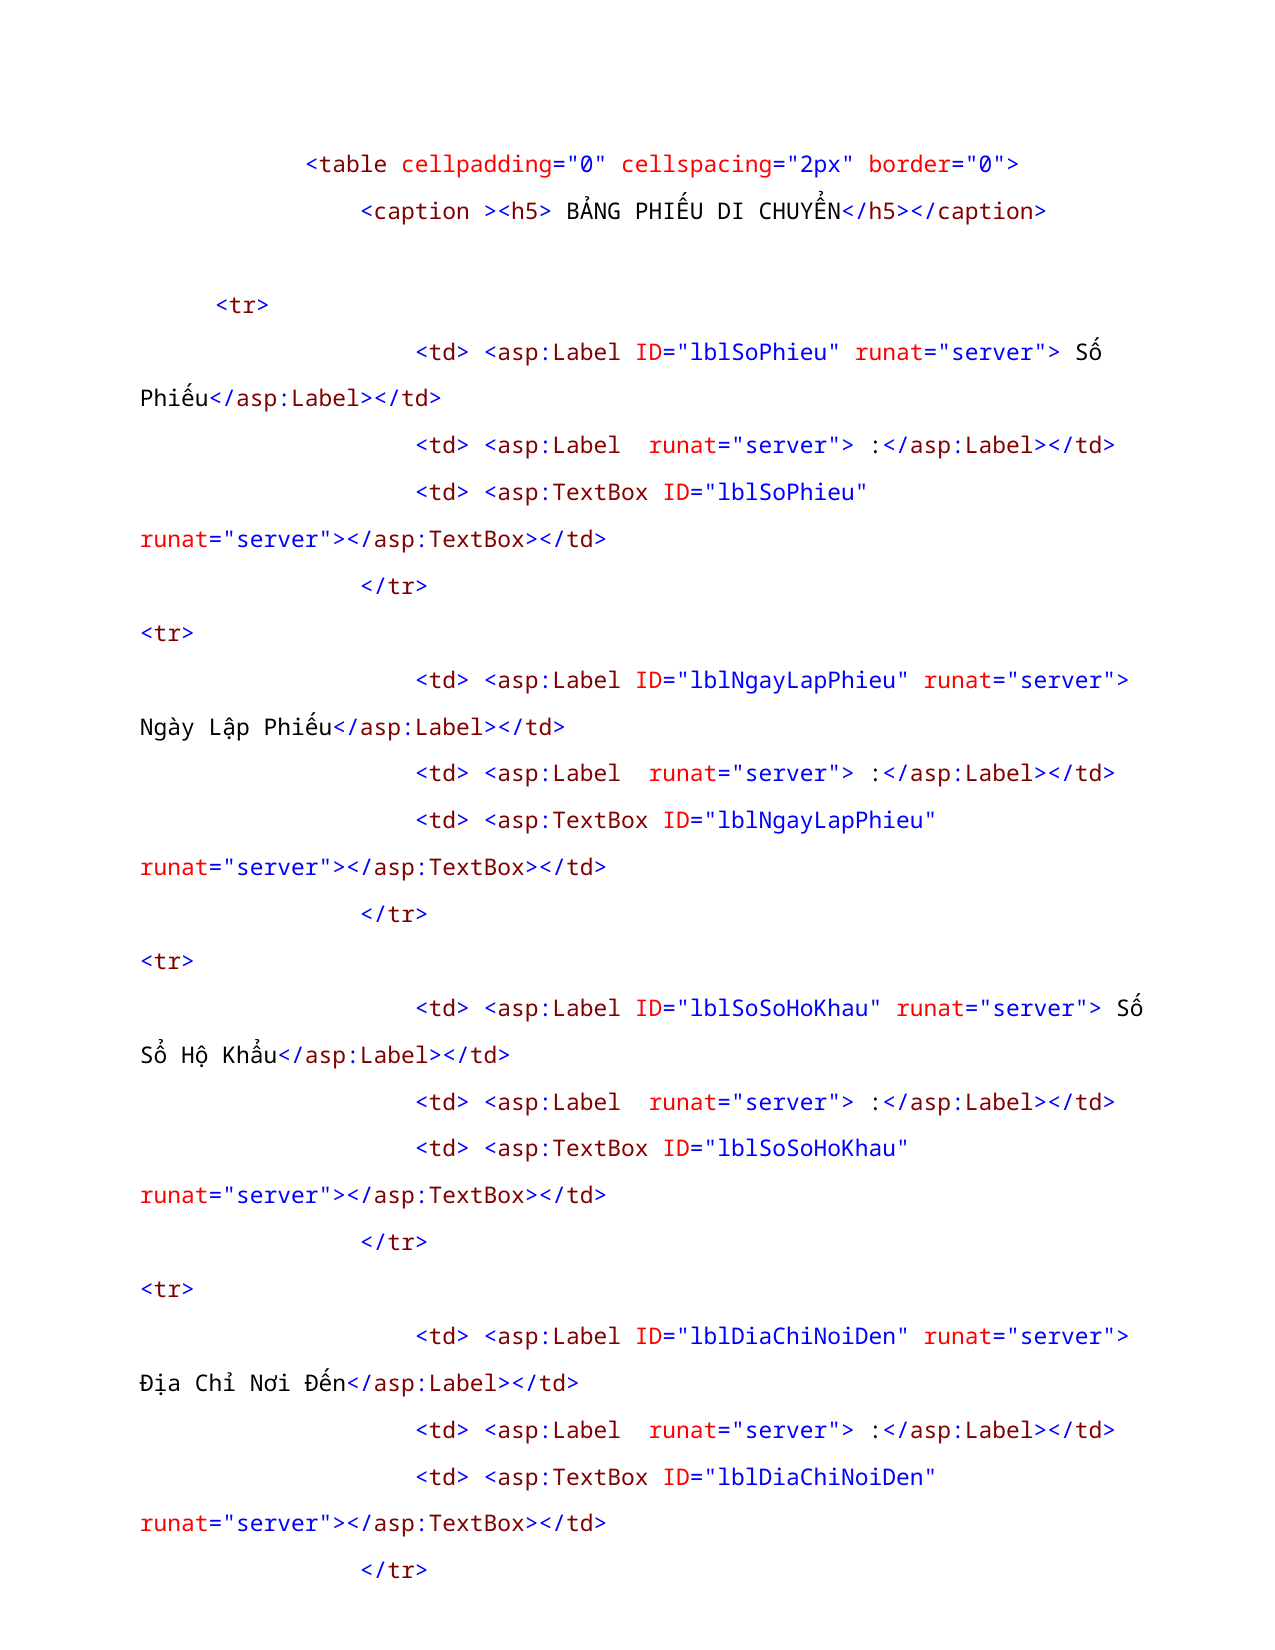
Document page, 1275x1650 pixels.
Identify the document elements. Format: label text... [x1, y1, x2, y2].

text <table cellpadding="0" cellspacing="2px" border="0"> [139, 148, 1148, 179]
text </tr> [139, 1554, 1148, 1585]
text <td> <asp:TextBox ID="lblSoSoHoKhau" runat="server"></asp:TextBox></td> [139, 1132, 1148, 1210]
text <td> <asp:Label ID="lblSoPhieu" runat="server"> Số Phiếu</asp:Label></td> [139, 335, 1148, 413]
text <td> <asp:TextBox ID="lblSoPhieu" runat="server"></asp:TextBox></td> [139, 476, 1148, 554]
text <tr> [139, 945, 1148, 976]
text <td> <asp:Label runat="server"> :</asp:Label></td> [139, 1085, 1148, 1117]
text <tr> [139, 1273, 1148, 1304]
text <tr> [139, 617, 1148, 648]
text </tr> [139, 898, 1148, 929]
text <td> <asp:TextBox ID="lblDiaChiNoiDen" runat="server"></asp:TextBox></td> [139, 1460, 1148, 1538]
text <td> <asp:TextBox ID="lblNgayLapPhieu" runat="server"></asp:TextBox></td> [139, 804, 1148, 882]
text <tr> [139, 288, 1148, 320]
text <td> <asp:Label ID="lblNgayLapPhieu" runat="server"> Ngày Lập Phiếu</asp:Label></td> [139, 663, 1148, 742]
text <caption ><h5> BẢNG PHIẾU DI CHUYỂN</h5></caption> [139, 195, 1148, 226]
text <td> <asp:Label runat="server"> :</asp:Label></td> [139, 429, 1148, 460]
text <td> <asp:Label runat="server"> :</asp:Label></td> [139, 757, 1148, 788]
text <td> <asp:Label ID="lblDiaChiNoiDen" runat="server"> Địa Chỉ Nơi Đến</asp:Label></td> [139, 1320, 1148, 1398]
text </tr> [139, 570, 1148, 601]
text </tr> [139, 1226, 1148, 1257]
text <td> <asp:Label ID="lblSoSoHoKhau" runat="server"> Số Sổ Hộ Khẩu</asp:Label></td> [139, 992, 1148, 1070]
text <td> <asp:Label runat="server"> :</asp:Label></td> [139, 1413, 1148, 1445]
